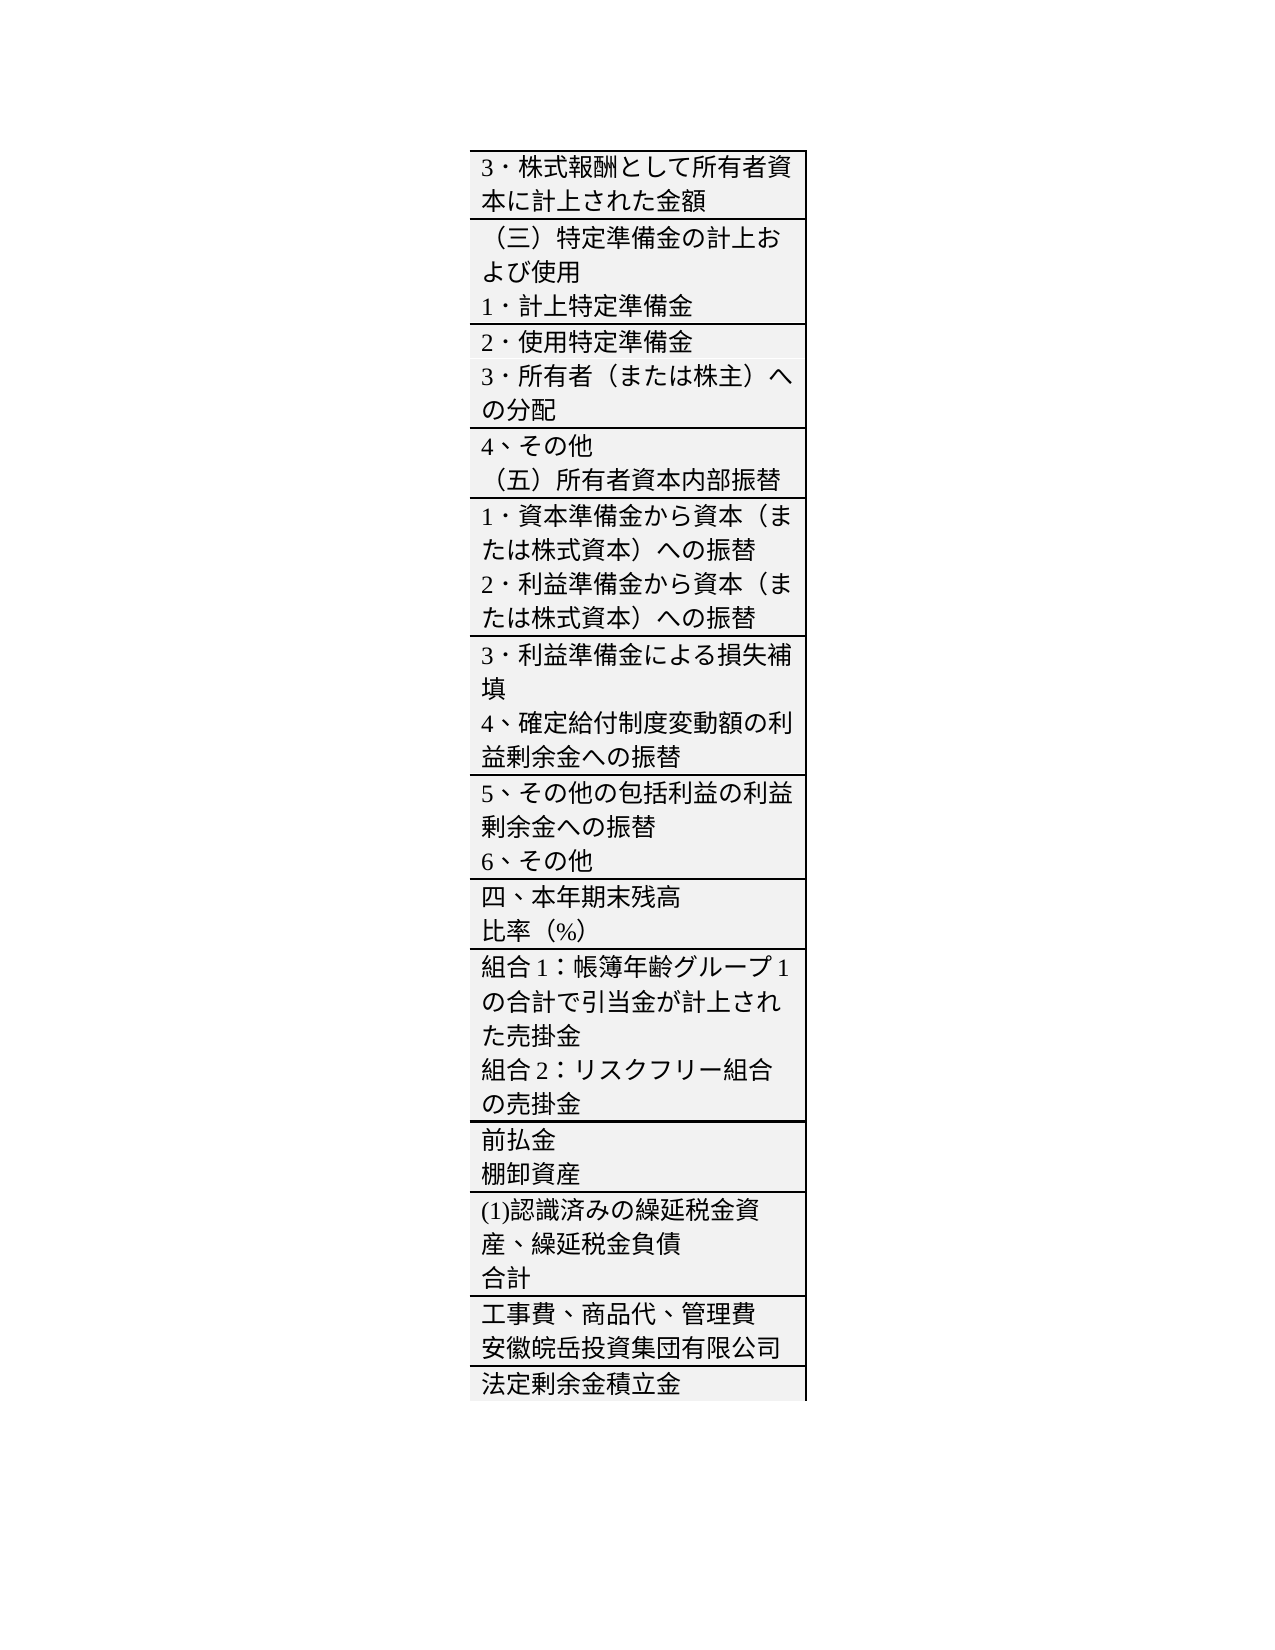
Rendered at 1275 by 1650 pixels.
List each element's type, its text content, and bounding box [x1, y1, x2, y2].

table_cell 5、その他の包括利益の利益剰余金への振替 [470, 776, 805, 844]
table_cell 6、その他 [470, 844, 805, 878]
table_cell (1)認識済みの繰延税金資産、繰延税金負債 [470, 1193, 805, 1261]
table_cell 安徽皖岳投資集団有限公司 [470, 1331, 805, 1365]
table_cell 4、その他 [470, 429, 805, 463]
table_cell 前払金 [470, 1123, 805, 1157]
table_cell 2．使用特定準備金 [470, 325, 805, 358]
table_cell 比率（%） [470, 914, 805, 948]
table_cell 組合2：リスクフリー組合の売掛金 [470, 1052, 805, 1120]
table_cell 2．利益準備金から資本（または株式資本）への振替 [470, 567, 805, 635]
table_cell 組合1：帳簿年齢グループ1の合計で引当金が計上された売掛金 [470, 950, 805, 1052]
table_cell 工事費、商品代、管理費 [470, 1297, 805, 1331]
table_cell 1．資本準備金から資本（または株式資本）への振替 [470, 499, 805, 567]
table_cell 3．株式報酬として所有者資本に計上された金額 [470, 152, 805, 218]
table_cell 合計 [470, 1261, 805, 1295]
table_cell 棚卸資産 [470, 1157, 805, 1191]
table_cell （五）所有者資本内部振替 [470, 463, 805, 497]
table_cell 3．所有者（または株主）への分配 [470, 359, 805, 427]
table_cell （三）特定準備金の計上および使用 [470, 220, 805, 288]
table_cell 3．利益準備金による損失補填 [470, 637, 805, 705]
table_cell 1．計上特定準備金 [470, 288, 805, 322]
table_cell 法定剰余金積立金 [470, 1367, 805, 1401]
table_cell 4、確定給付制度変動額の利益剰余金への振替 [470, 705, 805, 773]
table_cell 四、本年期末残高 [470, 880, 805, 914]
